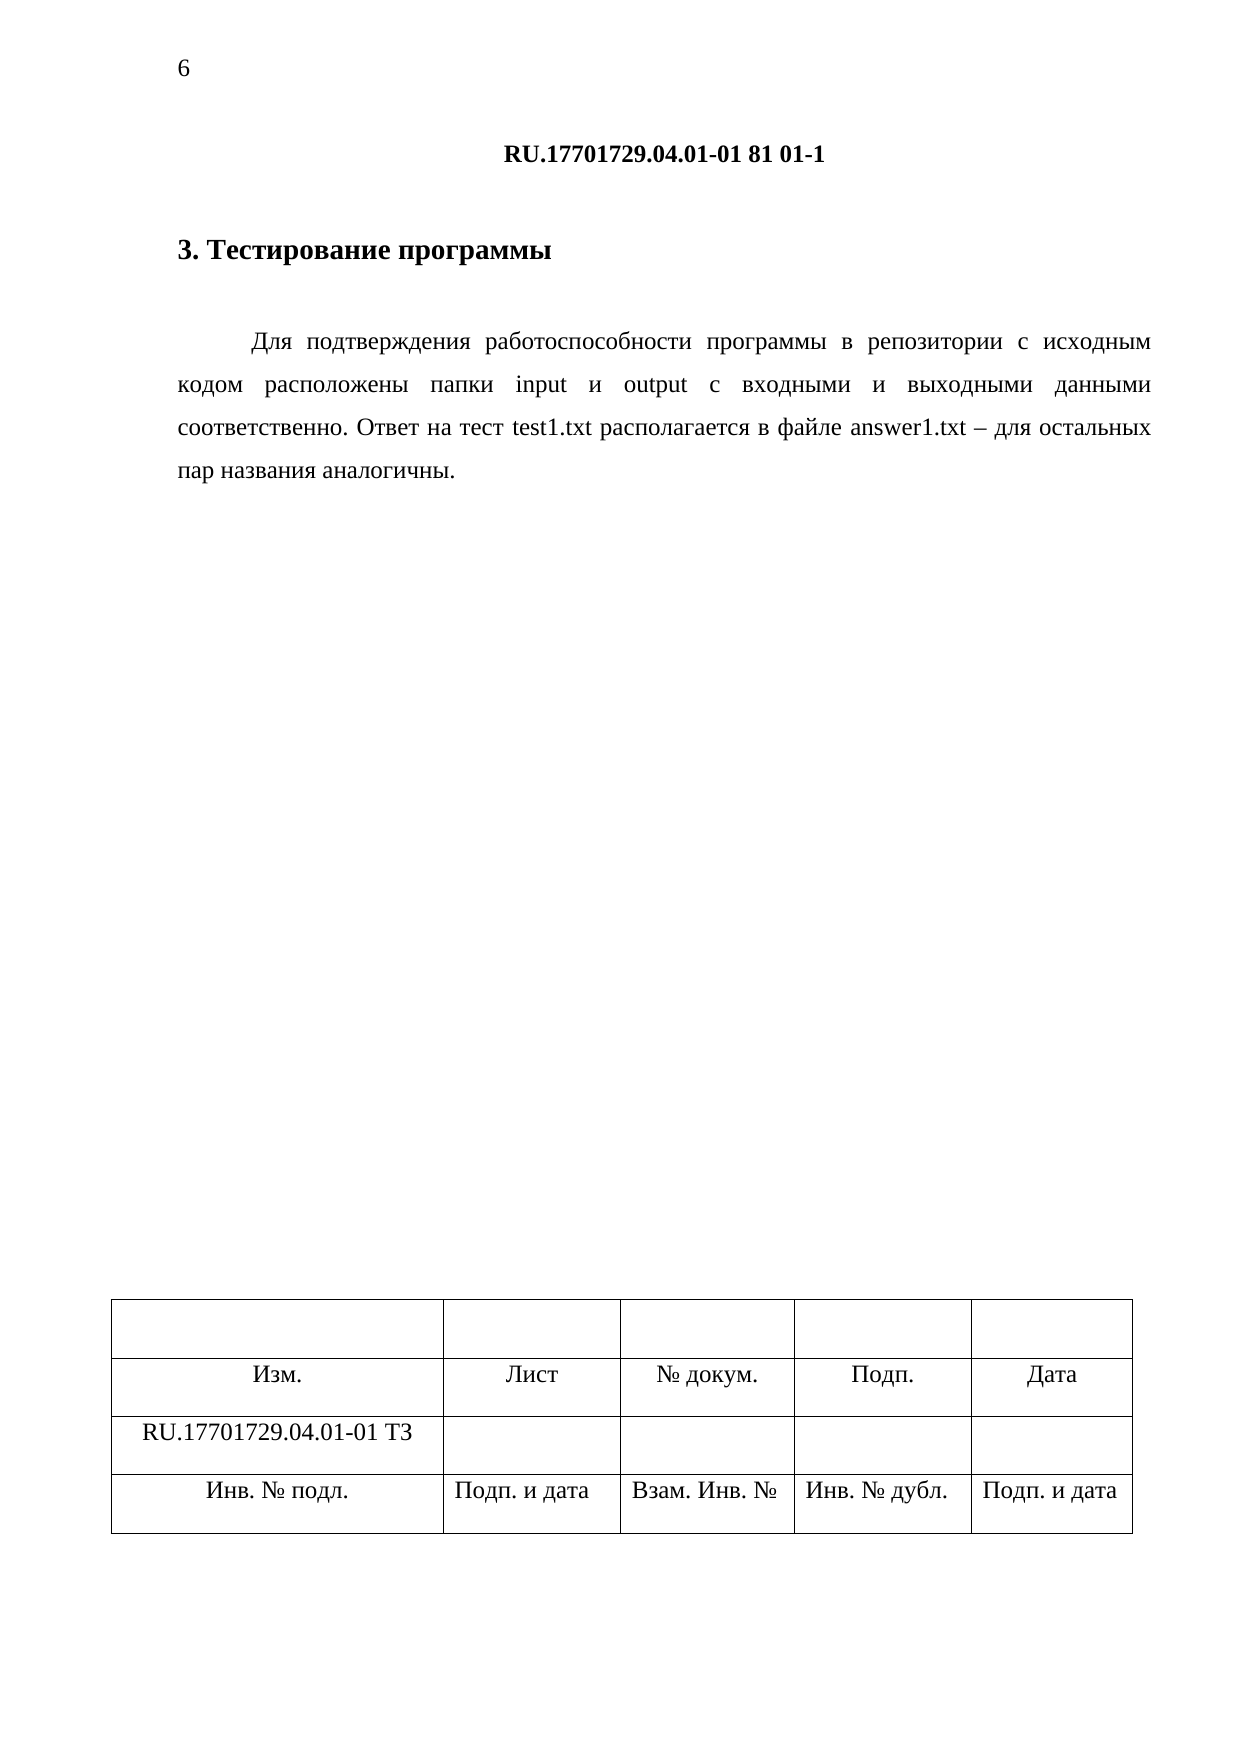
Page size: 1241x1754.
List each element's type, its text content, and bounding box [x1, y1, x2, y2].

text Для подтверждения работоспособности программы в репозитории с исходным кодом расположены папки input и output с входными и выходными данными соответственно. Ответ на тест test1.txt располагается в файле answer1.txt – для остальных пар названия аналогичны. [177, 326, 1152, 484]
subtitle 3. Тестирование программы [177, 232, 1152, 266]
